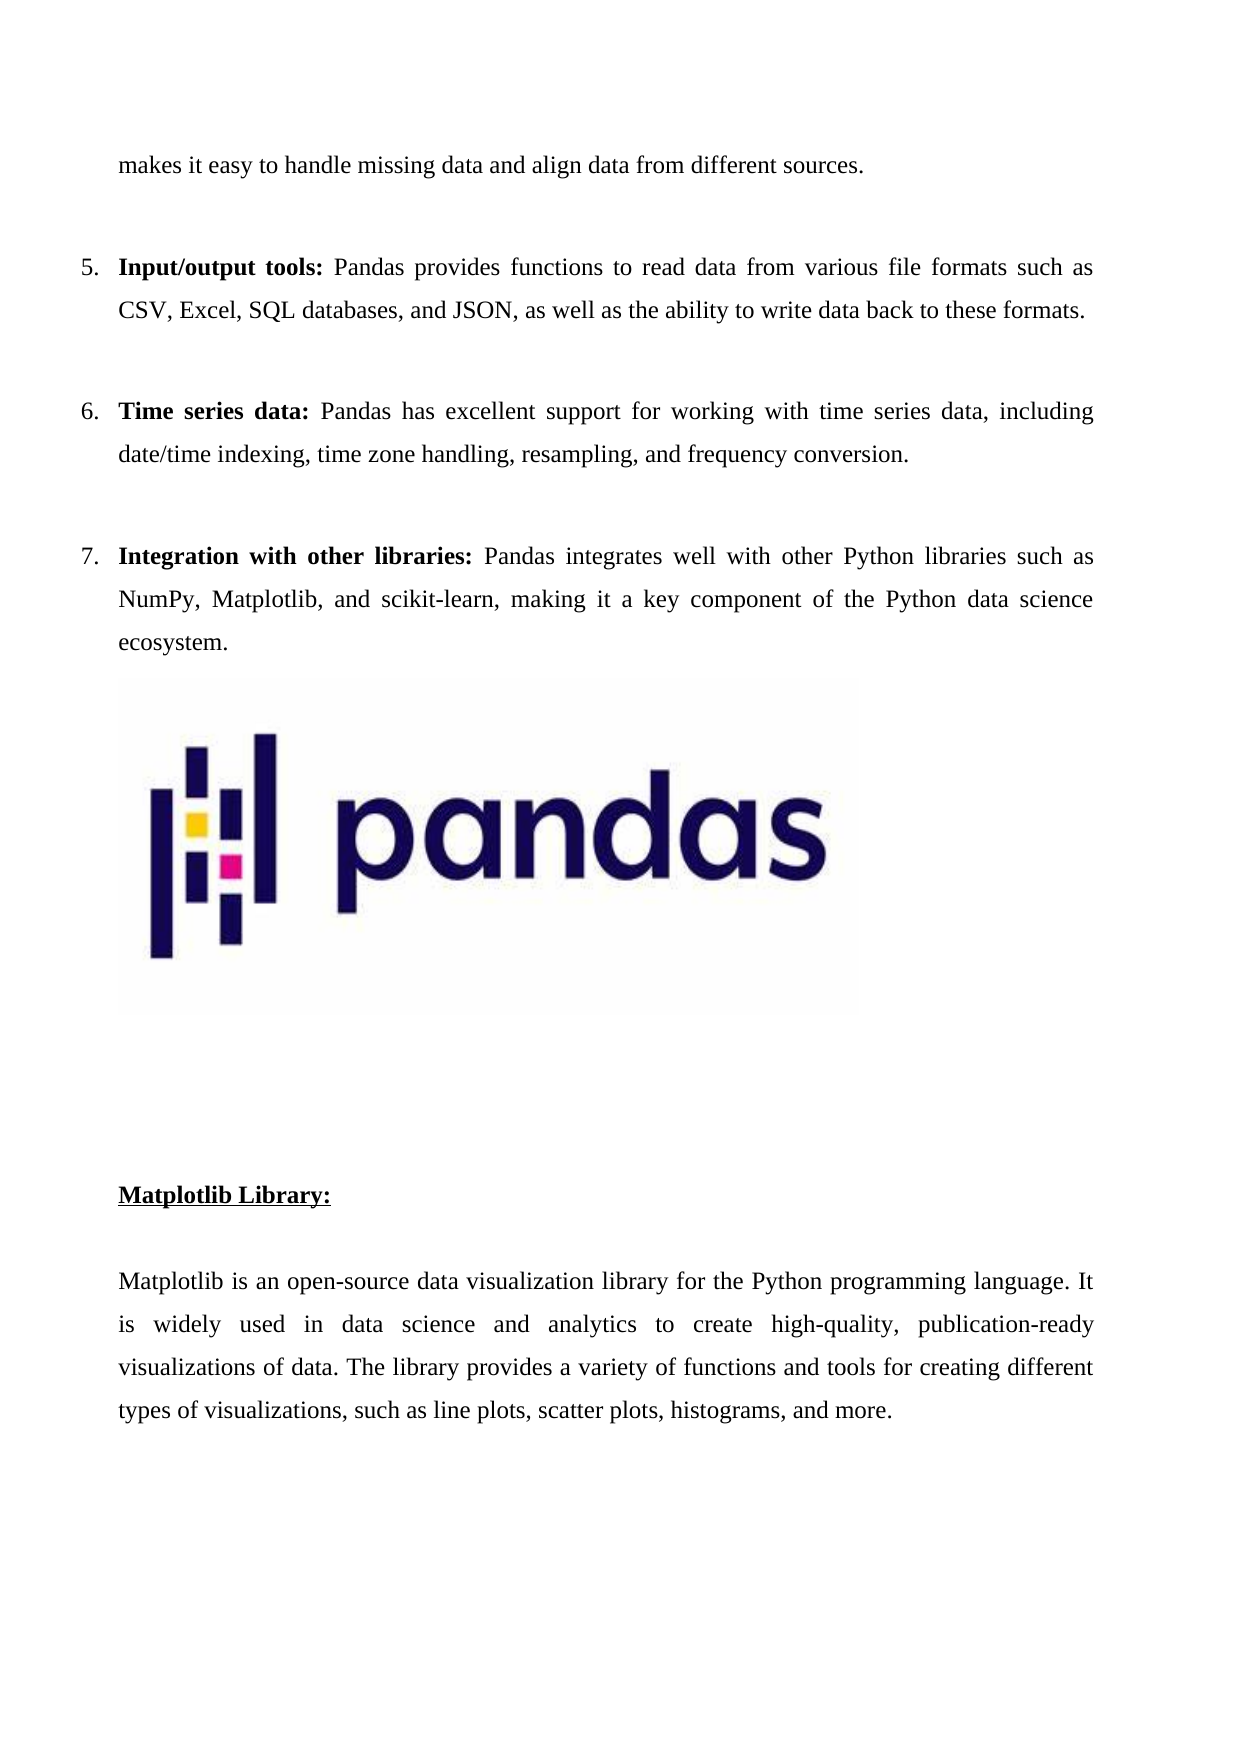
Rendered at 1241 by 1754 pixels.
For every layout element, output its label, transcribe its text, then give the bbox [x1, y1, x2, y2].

list Integration with other libraries: Pandas integrates well with other Python libraries such as NumPy, Matplotlib, and scikit-learn, making it a key component of the Python data science ecosystem. [81, 541, 1095, 656]
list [81, 150, 1095, 179]
list Time series data: Pandas has excellent support for working with time series data, including date/time indexing, time zone handling, resampling, and frequency conversion. [81, 396, 1095, 468]
list Input/output tools: Pandas provides functions to read data from various file formats such as CSV, Excel, SQL databases, and JSON, as well as the ability to write data back to these formats. [81, 252, 1095, 323]
text Matplotlib Library: [118, 1180, 1095, 1209]
text Matplotlib is an open-source data visualization library for the Python programming language. It is widely used in data science and analytics to create high-quality, publication-ready visualizations of data. The library provides a variety of functions and tools for creating different types of visualizations, such as line plots, scatter plots, histograms, and more. [118, 1266, 1095, 1424]
picture [118, 678, 859, 1015]
